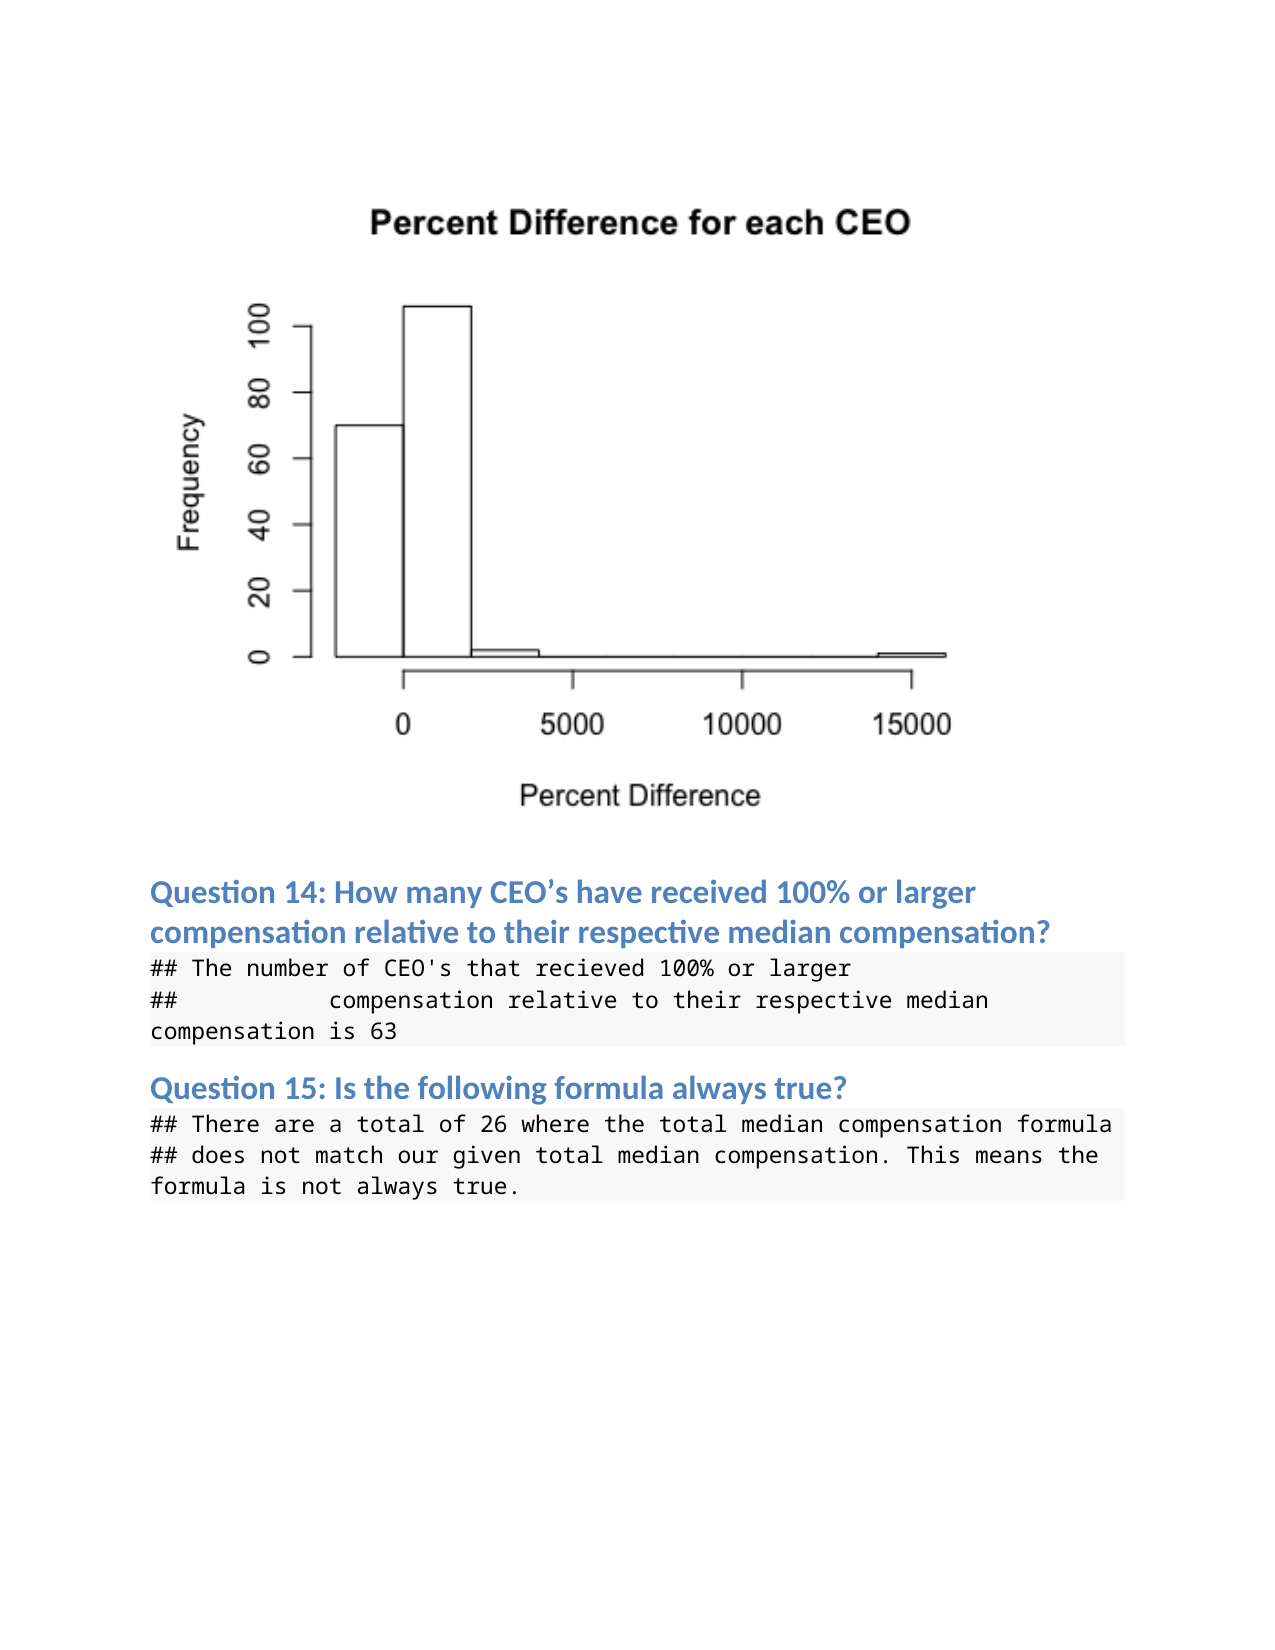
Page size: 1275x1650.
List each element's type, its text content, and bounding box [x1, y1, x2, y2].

subtitle Question 14: How many CEO’s have received 100% or larger compensation relative to their respective median compensation? [150, 871, 1125, 952]
text ## The number of CEO's that recieved 100% or larger ## compensation relative to their respective median compensation is 63 [150, 952, 1125, 1046]
subtitle Question 15: Is the following formula always true? [150, 1067, 1125, 1108]
text ## There are a total of 26 where the total median compensation formula ## does not match our given total median compensation. This means the formula is not always true. [150, 1108, 1125, 1201]
picture [168, 150, 1044, 850]
